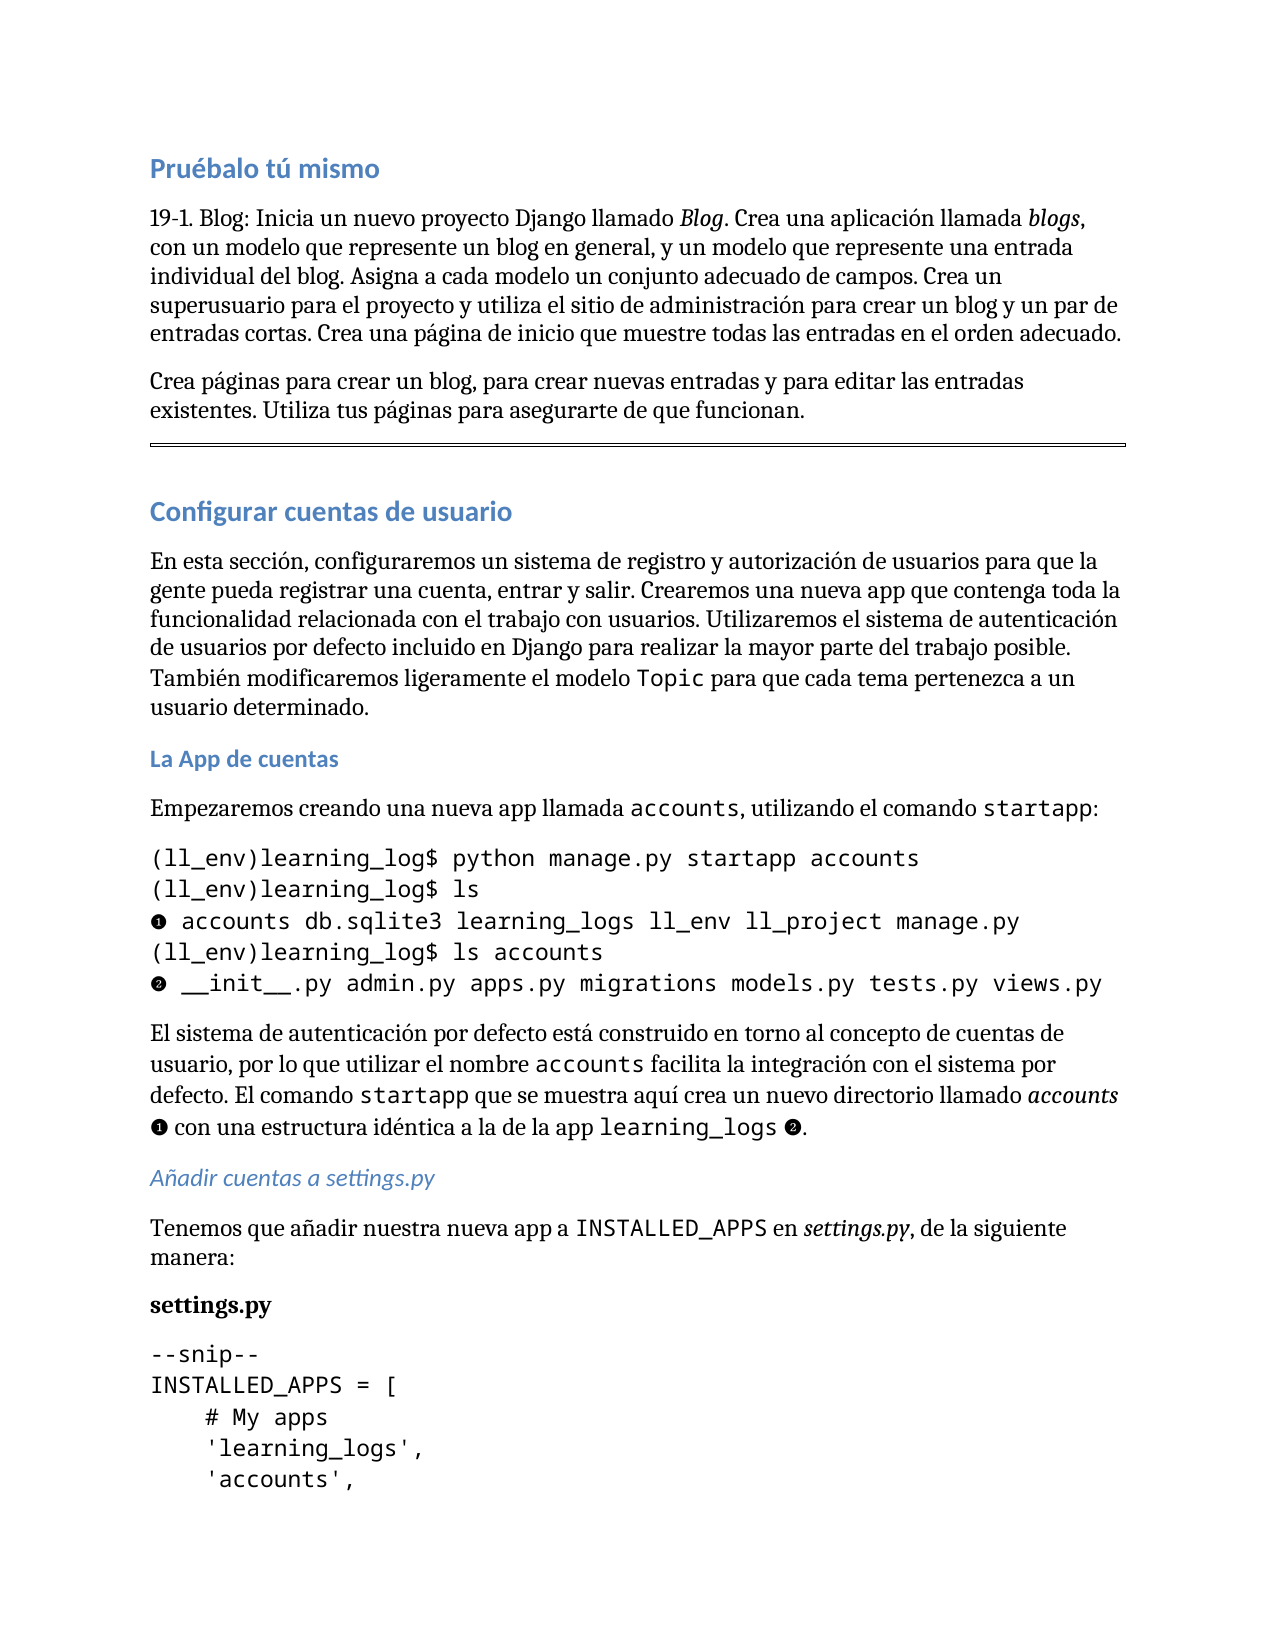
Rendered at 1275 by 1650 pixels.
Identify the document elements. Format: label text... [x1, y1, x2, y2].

text settings.py [150, 1291, 1125, 1319]
text 19-1. Blog: Inicia un nuevo proyecto Django llamado Blog. Crea una aplicación llamada blogs, con un modelo que represente un blog en general, y un modelo que represente una entrada individual del blog. Asigna a cada modelo un conjunto adecuado de campos. Crea un superusuario para el proyecto y utiliza el sitio de administración para crear un blog y un par de entradas cortas. Crea una página de inicio que muestre todas las entradas en el orden adecuado. [150, 204, 1125, 348]
text Crea páginas para crear un blog, para crear nuevas entradas y para editar las entradas existentes. Utiliza tus páginas para asegurarte de que funcionan. [150, 367, 1125, 424]
subtitle La App de cuentas [150, 743, 1125, 773]
subtitle Configurar cuentas de usuario [150, 493, 1125, 528]
subtitle Añadir cuentas a settings.py [150, 1163, 1125, 1193]
text (ll_env)learning_log$ python manage.py startapp accounts (ll_env)learning_log$ ls ❶ accounts db.sqlite3 learning_logs ll_env ll_project manage.py (ll_env)learning_log$ ls accounts ❷ __init__.py admin.py apps.py migrations models.py tests.py views.py [150, 842, 1125, 998]
text Tenemos que añadir nuestra nueva app a INSTALLED_APPS en settings.py, de la siguiente manera: [150, 1212, 1125, 1272]
text El sistema de autenticación por defecto está construido en torno al concepto de cuentas de usuario, por lo que utilizar el nombre accounts facilita la integración con el sistema por defecto. El comando startapp que se muestra aquí crea un nuevo directorio llamado accounts ❶ con una estructura idéntica a la de la app learning_logs ❷. [150, 1019, 1125, 1142]
text En esta sección, configuraremos un sistema de registro y autorización de usuarios para que la gente pueda registrar una cuenta, entrar y salir. Crearemos una nueva app que contenga toda la funcionalidad relacionada con el trabajo con usuarios. Utilizaremos el sistema de autenticación de usuarios por defecto incluido en Django para realizar la mayor parte del trabajo posible. También modificaremos ligeramente el modelo Topic para que cada tema pertenezca a un usuario determinado. [150, 547, 1125, 722]
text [150, 1338, 1125, 1494]
subtitle Pruébalo tú mismo [150, 150, 1125, 186]
text Empezaremos creando una nueva app llamada accounts, utilizando el comando startapp: [150, 792, 1125, 823]
